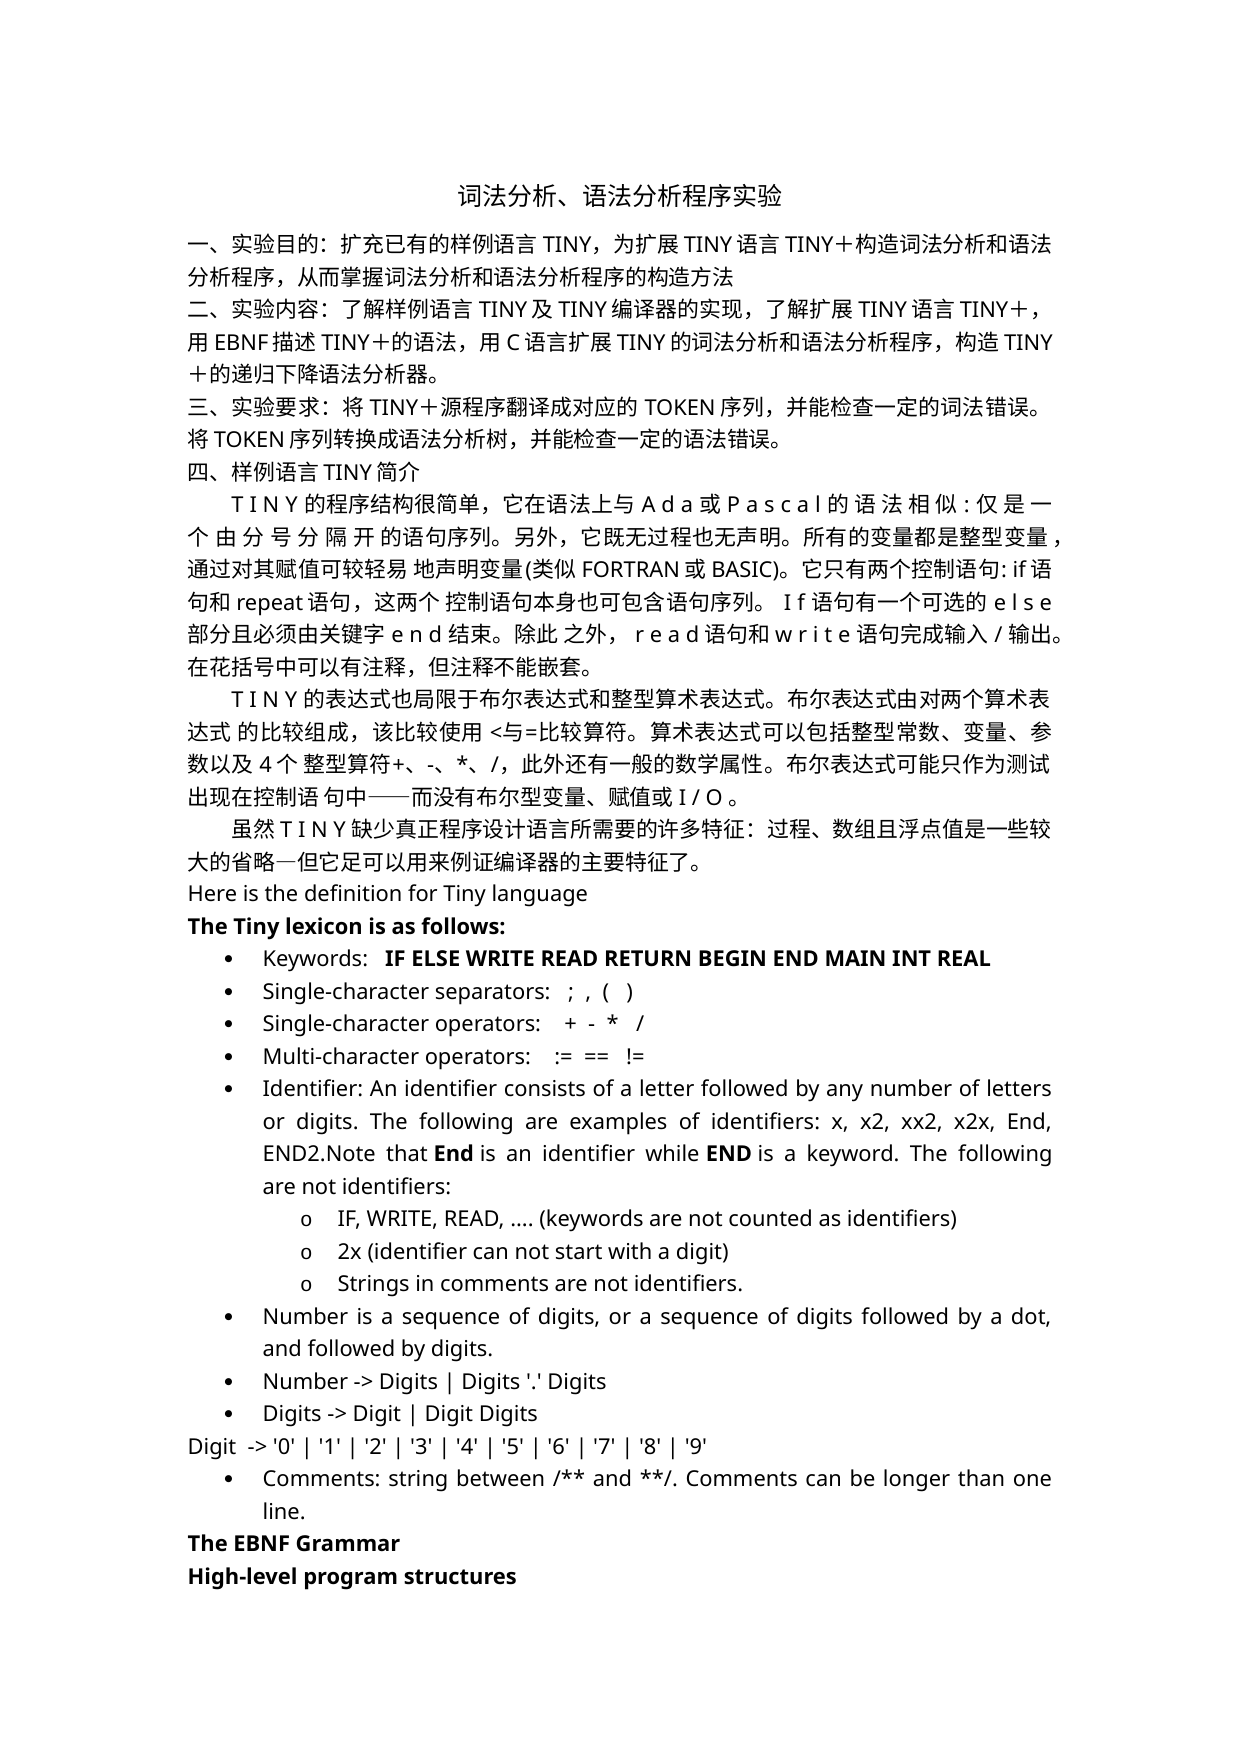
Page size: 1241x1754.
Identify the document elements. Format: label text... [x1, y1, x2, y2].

text 一、实验目的：扩充已有的样例语言TINY，为扩展TINY语言TINY＋构造词法分析和语法分析程序，从而掌握词法分析和语法分析程序的构造方法 [187, 227, 1053, 292]
list Single-character operators: + - * / [225, 1007, 1053, 1039]
list IF, WRITE, READ, .... (keywords are not counted as identifiers) [300, 1202, 1053, 1234]
list Identifier: An identifier consists of a letter followed by any number of letters or digits. The following are examples of identifiers: x, x2, xx2, x2x, End, END2.Note that End is an identifier while END is a keyword. The following are not identifiers: [225, 1072, 1053, 1202]
list Number is a sequence of digits, or a sequence of digits followed by a dot, and followed by digits. [225, 1299, 1053, 1364]
text 二、实验内容：了解样例语言TINY及TINY编译器的实现，了解扩展TINY语言TINY＋，用EBNF描述TINY＋的语法，用C语言扩展TINY的词法分析和语法分析程序，构造TINY＋的递归下降语法分析器。 [187, 292, 1053, 389]
text T I N Y 的程序结构很简单，它在语法上与 A d a 或 P a s c a l 的 语 法 相 似 : 仅 是 一 个 由 分 号 分 隔 开 的语句序列。另外，它既无过程也无声明。所有的变量都是整型变量，通过对其赋值可较轻易 地声明变量(类似 FORTRAN或BASIC)。它只有两个控制语句: if语句和repeat语句，这两个 控制语句本身也可包含语句序列。 I f 语句有一个可选的 e l s e 部分且必须由关键字 e n d 结束。除此 之外， r e a d语句和 w r i t e 语句完成输入 / 输出。在花括号中可以有注释，但注释不能嵌套。 [187, 487, 1053, 682]
text 虽然 T I N Y 缺少真正程序设计语言所需要的许多特征：过程、数组且浮点值是一些较大的省略—但它足可以用来例证编译器的主要特征了。 [187, 812, 1053, 877]
text T I N Y 的表达式也局限于布尔表达式和整型算术表达式。布尔表达式由对两个算术表达式 的比较组成，该比较使用 <与=比较算符。算术表达式可以包括整型常数、变量、参数以及 4个 整型算符+、-、*、/，此外还有一般的数学属性。布尔表达式可能只作为测试出现在控制语 句中——而没有布尔型变量、赋值或 I / O 。 [187, 682, 1053, 812]
text The EBNF Grammar [187, 1527, 1053, 1559]
list Digits -> Digit | Digit Digits [225, 1397, 1053, 1429]
list 2x (identifier can not start with a digit) [300, 1234, 1053, 1267]
text Digit -> '0' | '1' | '2' | '3' | '4' | '5' | '6' | '7' | '8' | '9' [187, 1429, 1053, 1462]
list Strings in comments are not identifiers. [300, 1267, 1053, 1299]
list Comments: string between /** and **/. Comments can be longer than one line. [225, 1462, 1053, 1527]
list Single-character separators: ; , ( ) [225, 974, 1053, 1007]
list Number -> Digits | Digits '.' Digits [225, 1364, 1053, 1397]
text Here is the definition for Tiny language [187, 877, 1053, 909]
list Multi-character operators: := == != [225, 1039, 1053, 1072]
text High-level program structures [187, 1559, 1053, 1592]
text The Tiny lexicon is as follows: [187, 909, 1053, 942]
list Keywords: IF ELSE WRITE READ RETURN BEGIN END MAIN INT REAL [225, 942, 1053, 974]
text 四、样例语言TINY简介 [187, 454, 1053, 487]
text 三、实验要求：将TINY＋源程序翻译成对应的TOKEN序列，并能检查一定的词法错误。将TOKEN序列转换成语法分析树，并能检查一定的语法错误。 [187, 389, 1053, 454]
text 词法分析、语法分析程序实验 [187, 162, 1053, 227]
